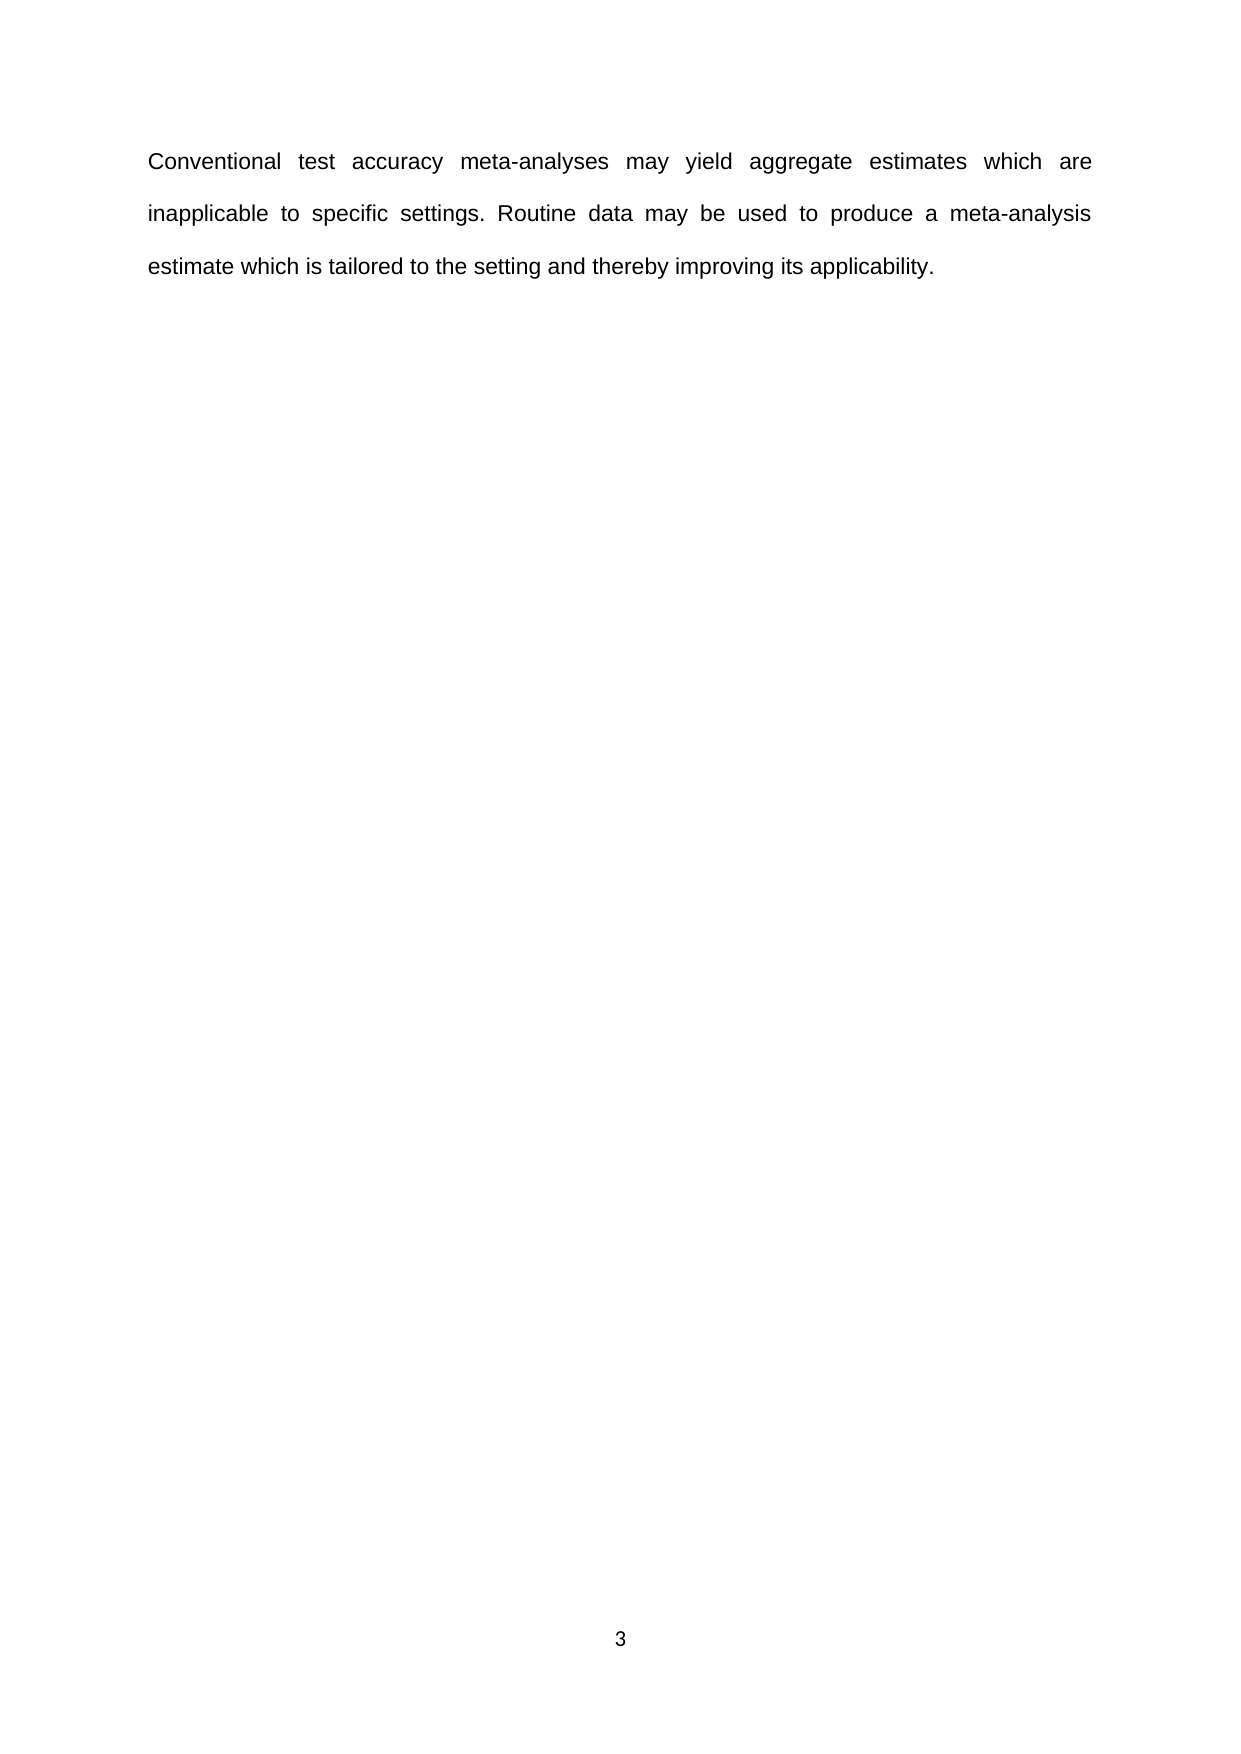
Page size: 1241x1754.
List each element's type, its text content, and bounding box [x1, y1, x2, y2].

text Conventional test accuracy meta-analyses may yield aggregate estimates which are inapplicable to specific settings. Routine data may be used to produce a meta-analysis estimate which is tailored to the setting and thereby improving its applicability. [148, 148, 1093, 279]
